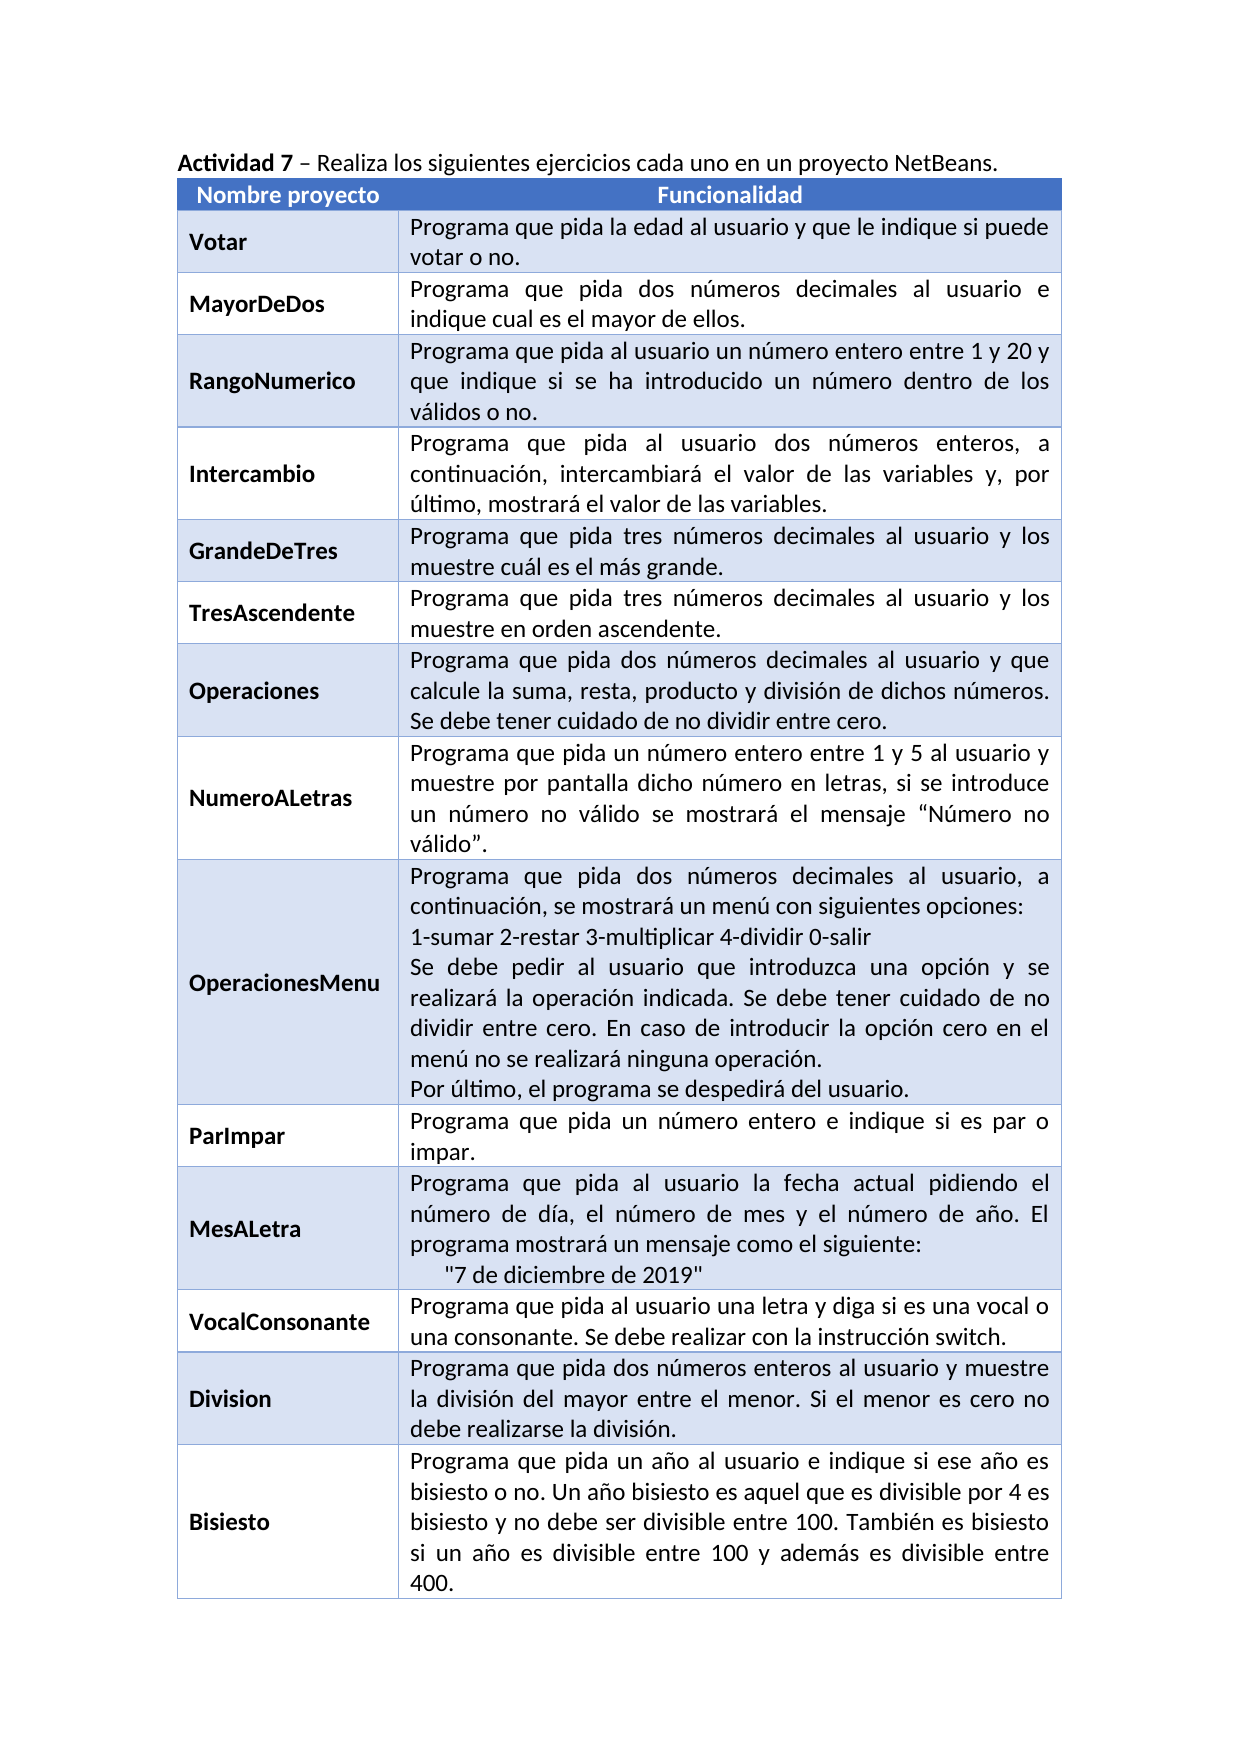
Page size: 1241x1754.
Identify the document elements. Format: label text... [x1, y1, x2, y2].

table_cell Programa que pida al usuario dos números enteros, a continuación, intercambiará el valor de las variables y, por último, mostrará el valor de las variables. [399, 428, 1061, 519]
table_cell RangoNumerico [178, 335, 398, 426]
table_cell NumeroALetras [178, 737, 398, 859]
table_cell Votar [178, 211, 398, 272]
table_cell Programa que pida un año al usuario e indique si ese año es bisiesto o no. Un año bisiesto es aquel que es divisible por 4 es bisiesto y no debe ser divisible entre 100. También es bisiesto si un año es divisible entre 100 y además es divisible entre 400. [399, 1445, 1061, 1598]
table_cell Programa que pida dos números decimales al usuario, a continuación, se mostrará un menú con siguientes opciones: 1-sumar 2-restar 3-multiplicar 4-dividir 0-salir Se debe pedir al usuario que introduzca una opción y se realizará la operación indicada. Se debe tener cuidado de no dividir entre cero. En caso de introducir la opción cero en el menú no se realizará ninguna operación. Por último, el programa se despedirá del usuario. [399, 860, 1061, 1104]
table_cell MesALetra [178, 1167, 398, 1289]
table_cell OperacionesMenu [178, 860, 398, 1104]
table_cell MayorDeDos [178, 273, 398, 334]
table_cell Programa que pida dos números decimales al usuario e indique cual es el mayor de ellos. [399, 273, 1061, 334]
table_cell ParImpar [178, 1105, 398, 1166]
table_cell Programa que pida dos números enteros al usuario y muestre la división del mayor entre el menor. Si el menor es cero no debe realizarse la división. [399, 1353, 1061, 1444]
table_cell GrandeDeTres [178, 520, 398, 581]
table_cell Programa que pida tres números decimales al usuario y los muestre en orden ascendente. [399, 582, 1061, 643]
table_cell Programa que pida dos números decimales al usuario y que calcule la suma, resta, producto y división de dichos números. Se debe tener cuidado de no dividir entre cero. [399, 644, 1061, 736]
table_cell Bisiesto [178, 1445, 398, 1598]
table_cell Intercambio [178, 428, 398, 519]
table_cell TresAscendente [178, 582, 398, 643]
table_cell Programa que pida un número entero entre 1 y 5 al usuario y muestre por pantalla dicho número en letras, si se introduce un número no válido se mostrará el mensaje “Número no válido”. [399, 737, 1061, 859]
table_cell Programa que pida al usuario una letra y diga si es una vocal o una consonante. Se debe realizar con la instrucción switch. [399, 1290, 1061, 1351]
table_cell Programa que pida la edad al usuario y que le indique si puede votar o no. [399, 211, 1061, 272]
table_cell Operaciones [178, 644, 398, 736]
table_cell VocalConsonante [178, 1290, 398, 1351]
table_cell Programa que pida al usuario un número entero entre 1 y 20 y que indique si se ha introducido un número dentro de los válidos o no. [399, 335, 1061, 426]
table_header Funcionalidad [399, 179, 1061, 210]
table_cell Programa que pida tres números decimales al usuario y los muestre cuál es el más grande. [399, 520, 1061, 581]
table_cell Programa que pida al usuario la fecha actual pidiendo el número de día, el número de mes y el número de año. El programa mostrará un mensaje como el siguiente: "7 de diciembre de 2019" [399, 1167, 1061, 1289]
text Actividad 7 – Realiza los siguientes ejercicios cada uno en un proyecto NetBeans. [177, 148, 1063, 178]
table_cell Division [178, 1353, 398, 1444]
table_header Nombre proyecto [178, 179, 398, 210]
table_cell Programa que pida un número entero e indique si es par o impar. [399, 1105, 1061, 1166]
